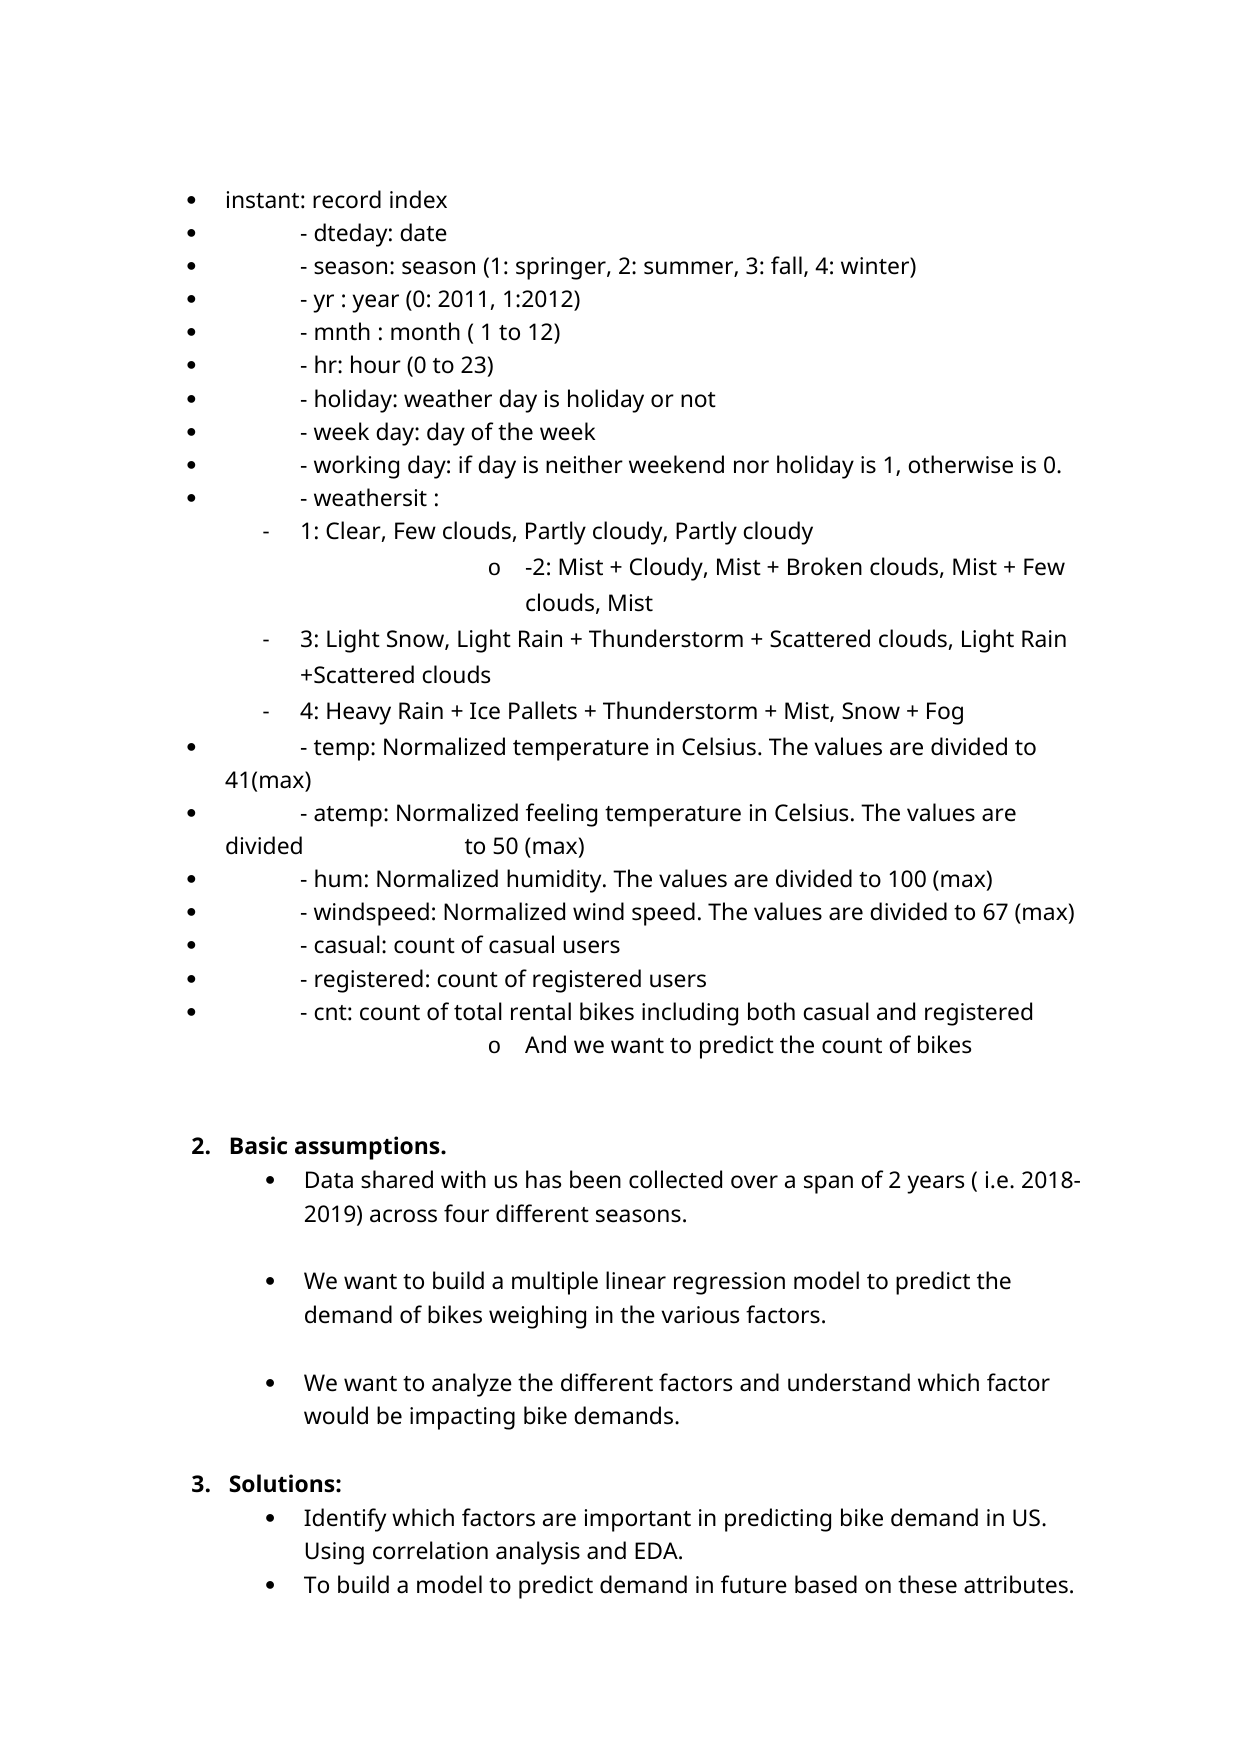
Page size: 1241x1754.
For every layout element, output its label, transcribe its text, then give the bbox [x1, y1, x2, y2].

list - casual: count of casual users [187, 929, 1090, 961]
list Data shared with us has been collected over a span of 2 years ( i.e. 2018-2019) across four different seasons. [266, 1164, 1090, 1229]
list -2: Mist + Cloudy, Mist + Broken clouds, Mist + Few clouds, Mist [487, 551, 1090, 618]
list 3: Light Snow, Light Rain + Thunderstorm + Scattered clouds, Light Rain +Scattered clouds [262, 623, 1090, 690]
list - cnt: count of total rental bikes including both casual and registered [187, 996, 1090, 1027]
list To build a model to predict demand in future based on these attributes. [266, 1569, 1090, 1600]
list We want to analyze the different factors and understand which factor would be impacting bike demands. [266, 1366, 1090, 1431]
list - mnth : month ( 1 to 12) [187, 316, 1090, 347]
list We want to build a multiple linear regression model to predict the demand of bikes weighing in the various factors. [266, 1265, 1090, 1330]
list - hr: hour (0 to 23) [187, 349, 1090, 381]
list - yr : year (0: 2011, 1:2012) [187, 283, 1090, 314]
list Solutions: [191, 1468, 1090, 1499]
list - registered: count of registered users [187, 963, 1090, 994]
list - atemp: Normalized feeling temperature in Celsius. The values are divided to 50 (max) [187, 797, 1090, 861]
list instant: record index [187, 184, 1090, 215]
list - working day: if day is neither weekend nor holiday is 1, otherwise is 0. [187, 449, 1090, 480]
list 1: Clear, Few clouds, Partly cloudy, Partly cloudy [262, 515, 1090, 546]
list - windspeed: Normalized wind speed. The values are divided to 67 (max) [187, 896, 1090, 928]
list - holiday: weather day is holiday or not [187, 382, 1090, 414]
list - season: season (1: springer, 2: summer, 3: fall, 4: winter) [187, 250, 1090, 281]
list And we want to predict the count of bikes [487, 1029, 1090, 1060]
list - dteday: date [187, 217, 1090, 248]
list - hum: Normalized humidity. The values are divided to 100 (max) [187, 863, 1090, 894]
list Basic assumptions. [191, 1130, 1090, 1161]
list 4: Heavy Rain + Ice Pallets + Thunderstorm + Mist, Snow + Fog [262, 695, 1090, 726]
list - weathersit : [187, 482, 1090, 513]
list Identify which factors are important in predicting bike demand in US. Using correlation analysis and EDA. [266, 1501, 1090, 1566]
list - temp: Normalized temperature in Celsius. The values are divided to 41(max) [187, 731, 1090, 795]
list - week day: day of the week [187, 416, 1090, 447]
